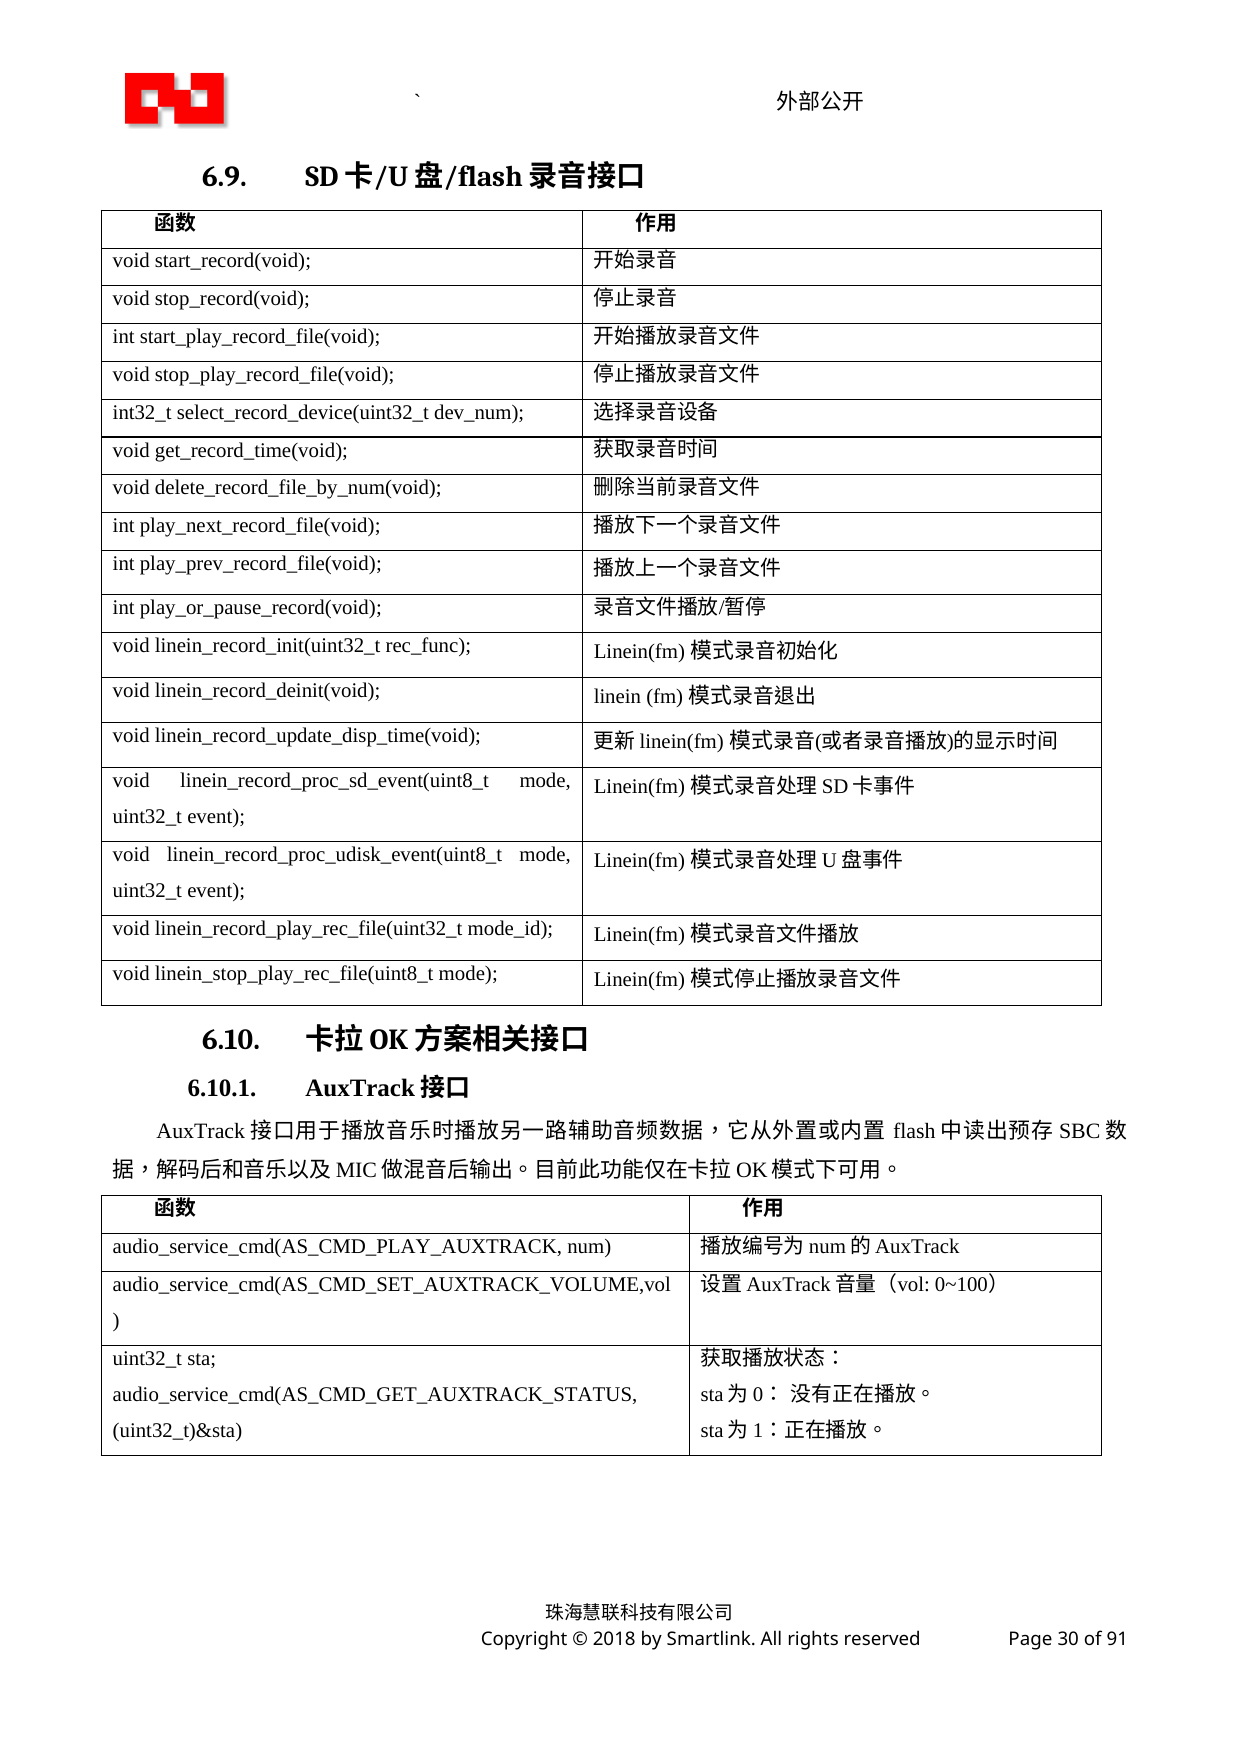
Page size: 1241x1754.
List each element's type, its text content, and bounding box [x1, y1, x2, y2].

table_cell Linein(fm) 模式录音文件播放 [583, 916, 1101, 960]
table_header 函数 [102, 211, 582, 247]
table_cell void linein_record_play_rec_file(uint32_t mode_id); [102, 916, 582, 960]
table_cell void linein_record_proc_udisk_event(uint8_t mode, uint32_t event); [102, 842, 582, 914]
table_cell 删除当前录音文件 [583, 475, 1101, 512]
table_cell 停止录音 [583, 286, 1101, 323]
table_cell void linein_record_init(uint32_t rec_func); [102, 633, 582, 677]
table_cell int start_play_record_file(void); [102, 324, 582, 361]
subtitle 卡拉OK方案相关接口 [202, 1022, 1128, 1057]
table_cell 获取播放状态： sta为0： 没有正在播放。 sta为1：正在播放。 [690, 1346, 1101, 1455]
table_cell 播放编号为num的AuxTrack [690, 1234, 1101, 1271]
table_cell void start_record(void); [102, 249, 582, 285]
table_cell Linein(fm) 模式停止播放录音文件 [583, 961, 1101, 1005]
picture [124, 72, 231, 129]
subtitle SD卡/U盘/flash录音接口 [202, 159, 1128, 193]
table_cell 获取录音时间 [583, 438, 1101, 474]
table_cell void linein_record_deinit(void); [102, 678, 582, 722]
table_cell int32_t select_record_device(uint32_t dev_num); [102, 400, 582, 436]
table_cell int play_or_pause_record(void); [102, 595, 582, 632]
table_cell void get_record_time(void); [102, 438, 582, 474]
table_cell 更新linein(fm) 模式录音(或者录音播放)的显示时间 [583, 723, 1101, 767]
table_cell 开始播放录音文件 [583, 324, 1101, 361]
table_cell 选择录音设备 [583, 400, 1101, 436]
table_cell 录音文件播放/暂停 [583, 595, 1101, 632]
table_cell uint32_t sta; audio_service_cmd(AS_CMD_GET_AUXTRACK_STATUS, (uint32_t)&sta) [102, 1346, 689, 1455]
subtitle AuxTrack接口 [187, 1073, 1128, 1102]
table_cell void linein_record_update_disp_time(void); [102, 723, 582, 767]
table_cell void linein_stop_play_rec_file(uint8_t mode); [102, 961, 582, 1005]
table_cell audio_service_cmd(AS_CMD_PLAY_AUXTRACK, num) [102, 1234, 689, 1271]
table_cell linein (fm) 模式录音退出 [583, 678, 1101, 722]
table_header 作用 [583, 211, 1101, 247]
table_cell void linein_record_proc_sd_event(uint8_t mode, uint32_t event); [102, 768, 582, 841]
table_cell void stop_play_record_file(void); [102, 362, 582, 399]
table_cell Linein(fm) 模式录音处理SD卡事件 [583, 768, 1101, 841]
table_cell audio_service_cmd(AS_CMD_SET_AUXTRACK_VOLUME,vol) [102, 1272, 689, 1344]
text AuxTrack接口用于播放音乐时播放另一路辅助音频数据，它从外置或内置flash中读出预存SBC数据，解码后和音乐以及MIC做混音后输出。目前此功能仅在卡拉OK模式下可用。 [112, 1118, 1128, 1182]
table_cell 播放上一个录音文件 [583, 551, 1101, 594]
table_header 作用 [690, 1196, 1101, 1233]
table_cell 开始录音 [583, 249, 1101, 285]
table_header 函数 [102, 1196, 689, 1233]
table_cell int play_prev_record_file(void); [102, 551, 582, 594]
table_cell 设置AuxTrack音量（vol: 0~100） [690, 1272, 1101, 1344]
table_cell int play_next_record_file(void); [102, 513, 582, 550]
table_cell Linein(fm) 模式录音处理U盘事件 [583, 842, 1101, 914]
table_cell void delete_record_file_by_num(void); [102, 475, 582, 512]
table_cell 停止播放录音文件 [583, 362, 1101, 399]
table_cell 播放下一个录音文件 [583, 513, 1101, 550]
table_cell Linein(fm) 模式录音初始化 [583, 633, 1101, 677]
table_cell void stop_record(void); [102, 286, 582, 323]
